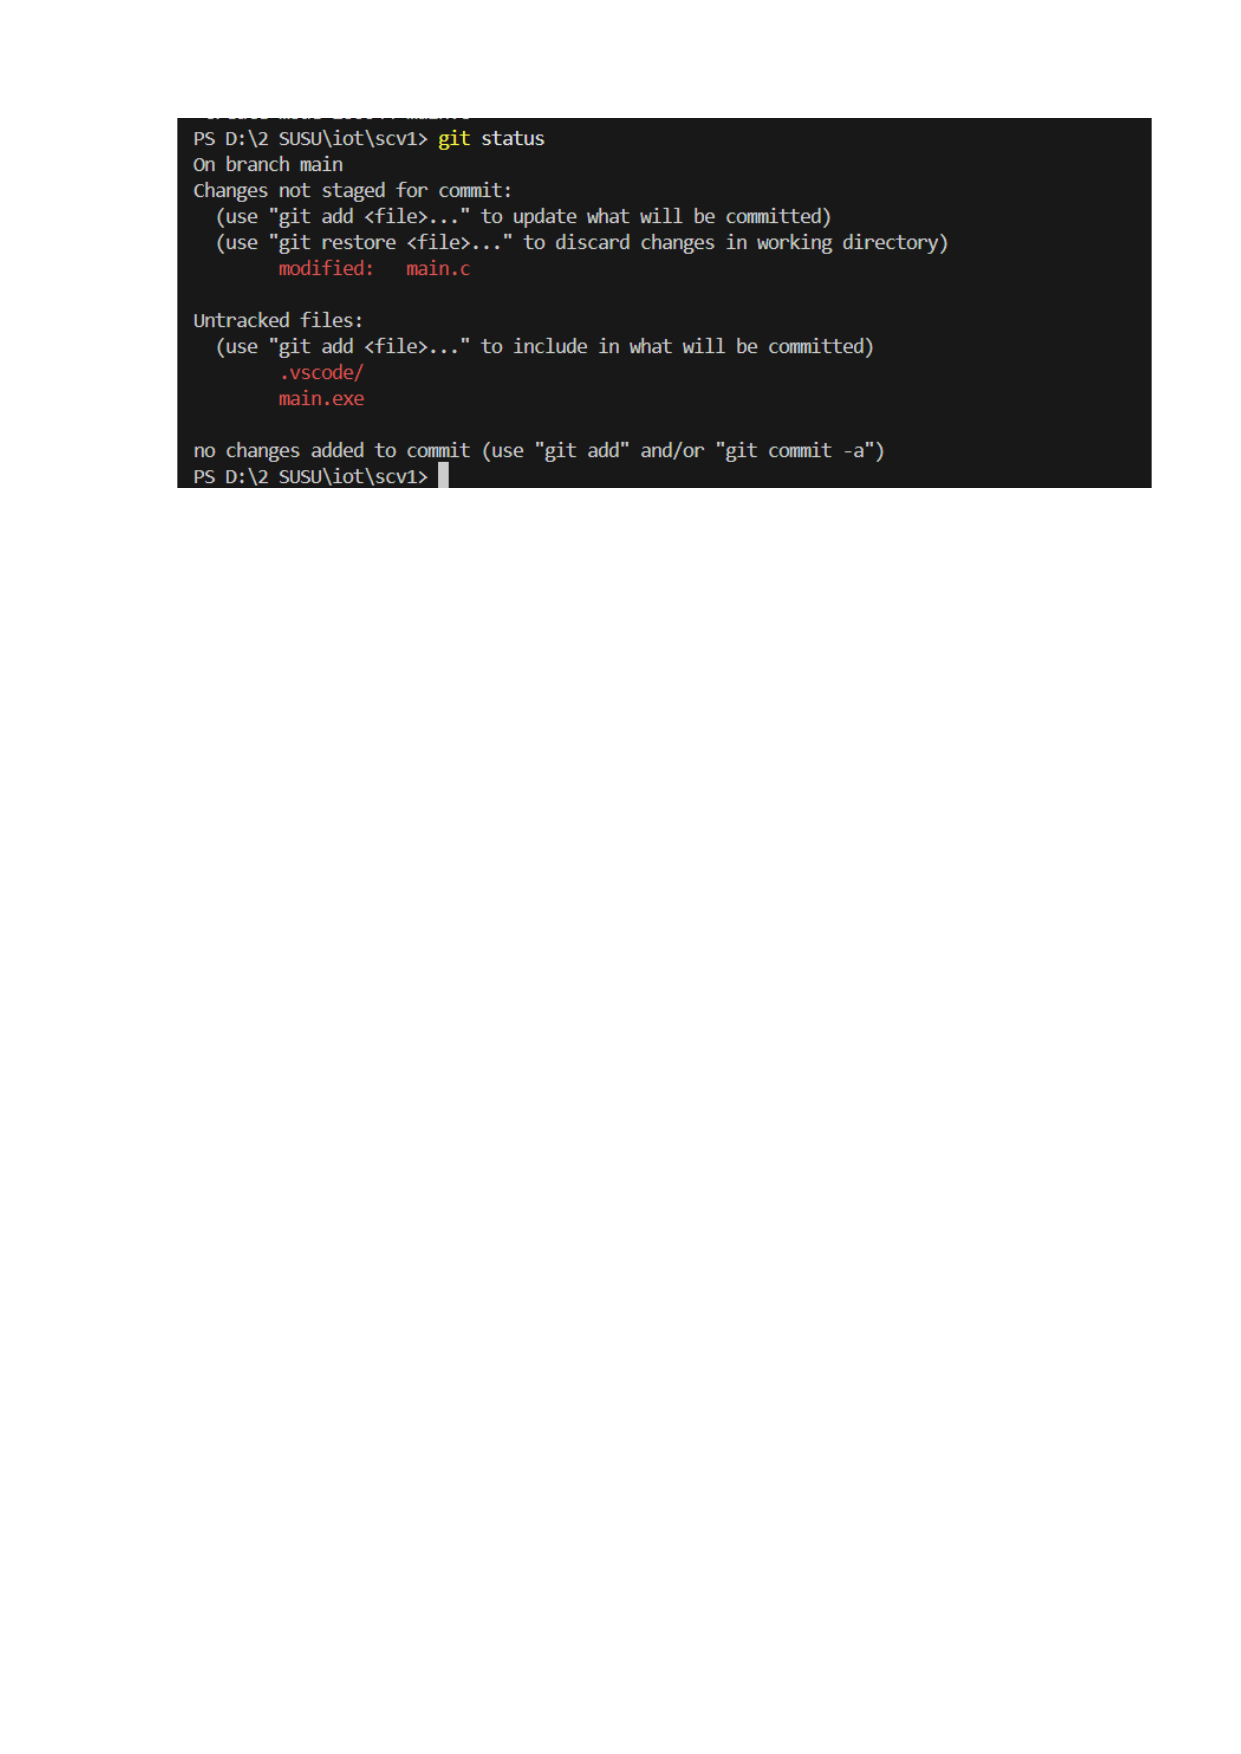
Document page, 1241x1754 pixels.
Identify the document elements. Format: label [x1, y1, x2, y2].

picture [177, 118, 1152, 488]
